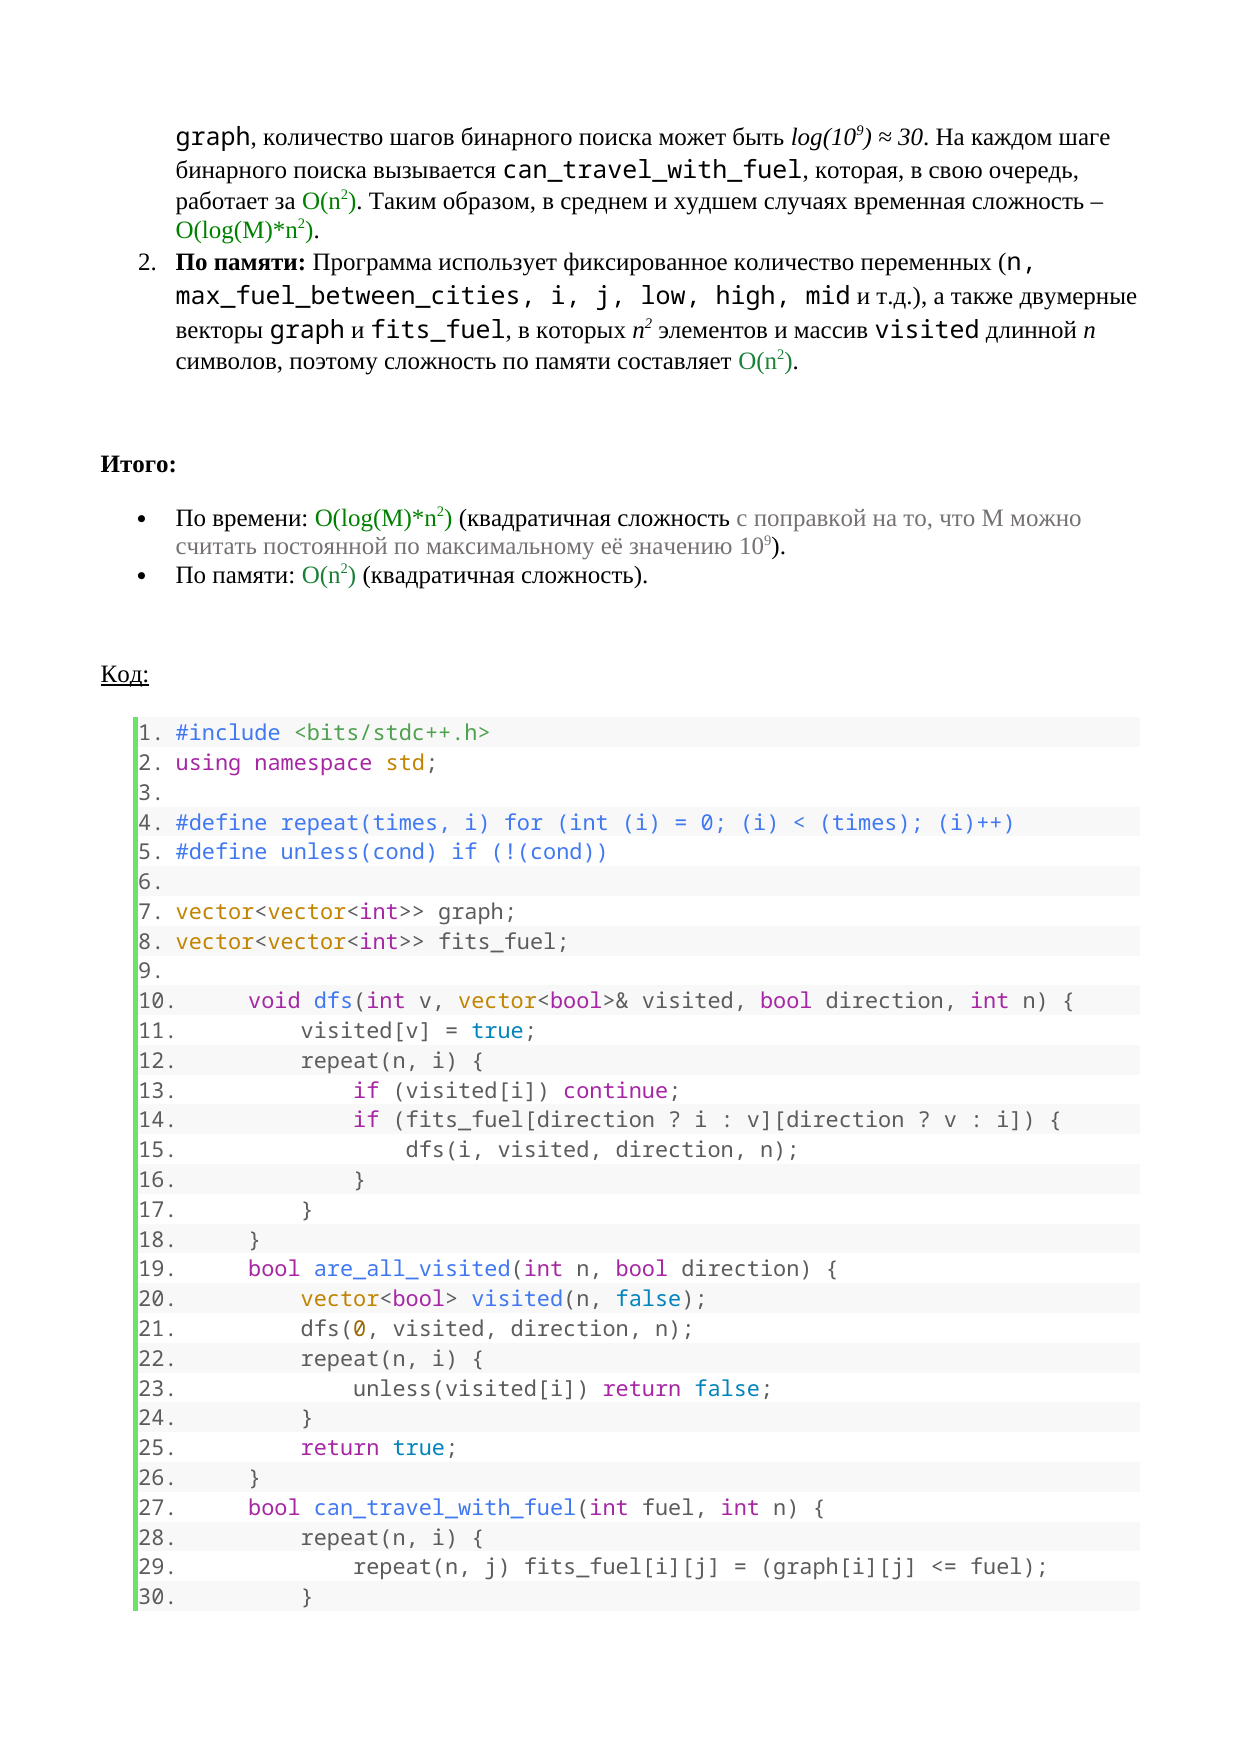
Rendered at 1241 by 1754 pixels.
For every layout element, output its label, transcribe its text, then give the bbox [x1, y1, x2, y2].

list По памяти: O(n2) (квадратичная сложность). [138, 560, 1140, 589]
list vector<bool> visited(n, false); [138, 1283, 1140, 1313]
list return true; [138, 1432, 1140, 1462]
list #include <bits/stdc++.h> [138, 717, 1140, 747]
list vector<vector<int>> graph; [138, 896, 1140, 926]
list dfs(0, visited, direction, n); [138, 1313, 1140, 1343]
list По времени: O(log(M)*n2) (квадратичная сложность с поправкой на то, что M можно считать постоянной по максимальному её значению 109). [138, 503, 1140, 560]
list if (visited[i]) continue; [138, 1075, 1140, 1104]
list } [138, 1402, 1140, 1432]
list } [138, 1164, 1140, 1194]
list visited[v] = true; [138, 1015, 1140, 1045]
list repeat(n, i) { [138, 1522, 1140, 1551]
list #define unless(cond) if (!(cond)) [138, 836, 1140, 866]
list #define repeat(times, i) for (int (i) = 0; (i) < (times); (i)++) [138, 807, 1140, 836]
list repeat(n, i) { [138, 1343, 1140, 1373]
text Код: [100, 659, 1140, 688]
list } [138, 1462, 1140, 1492]
list } [138, 1224, 1140, 1253]
list if (fits_fuel[direction ? i : v][direction ? v : i]) { [138, 1104, 1140, 1134]
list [138, 118, 1140, 244]
list dfs(i, visited, direction, n); [138, 1134, 1140, 1164]
list bool are_all_visited(int n, bool direction) { [138, 1253, 1140, 1283]
list repeat(n, j) fits_fuel[i][j] = (graph[i][j] <= fuel); [138, 1551, 1140, 1581]
list По памяти: Программа использует фиксированное количество переменных (n, max_fuel_between_cities, i, j, low, high, mid и т.д.), а также двумерные векторы graph и fits_fuel, в которых n2 элементов и массив visited длинной n символов, поэтому сложность по памяти составляет O(n2). [138, 244, 1140, 375]
list using namespace std; [138, 747, 1140, 777]
list bool can_travel_with_fuel(int fuel, int n) { [138, 1492, 1140, 1522]
text Итого: [100, 449, 1140, 478]
list vector<vector<int>> fits_fuel; [138, 926, 1140, 956]
list } [138, 1194, 1140, 1224]
list } [138, 1581, 1140, 1611]
list repeat(n, i) { [138, 1045, 1140, 1075]
list unless(visited[i]) return false; [138, 1373, 1140, 1402]
list void dfs(int v, vector<bool>& visited, bool direction, int n) { [138, 985, 1140, 1015]
